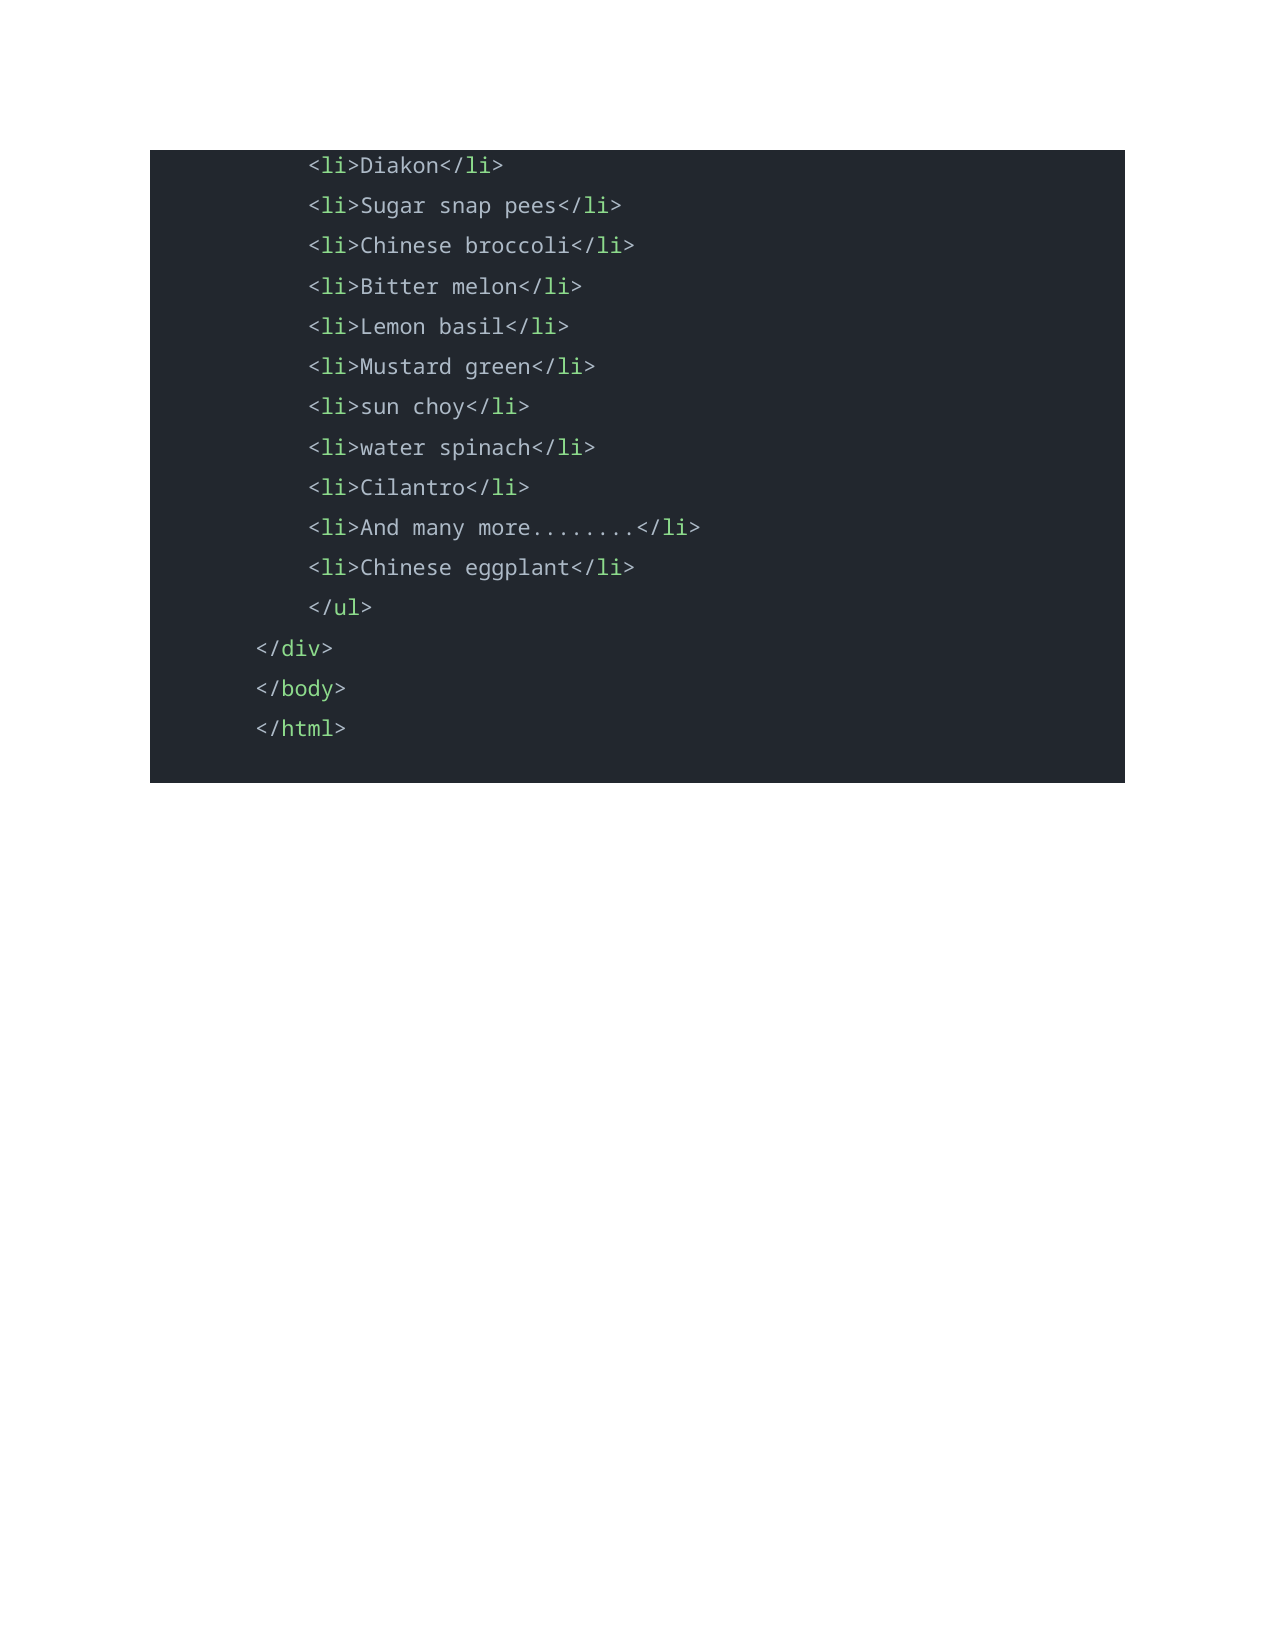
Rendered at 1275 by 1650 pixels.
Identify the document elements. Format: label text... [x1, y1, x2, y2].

text <li>Cilantro</li> [150, 472, 1125, 501]
text <li>Chinese eggplant</li> [150, 552, 1125, 582]
text <li>Chinese broccoli</li> [150, 230, 1125, 260]
text <li>Mustard green</li> [150, 351, 1125, 381]
text </ul> [150, 592, 1125, 622]
text </body> [150, 673, 1125, 702]
text <li>sun choy</li> [150, 391, 1125, 421]
text <li>Diakon</li> [150, 150, 1125, 180]
text <li>Sugar snap pees</li> [150, 190, 1125, 220]
text <li>Lemon basil</li> [150, 311, 1125, 341]
text </html> [150, 713, 1125, 743]
text <li>Bitter melon</li> [150, 271, 1125, 300]
text <li>water spinach</li> [150, 431, 1125, 461]
text <li>And many more........</li> [150, 512, 1125, 542]
text </div> [150, 632, 1125, 662]
